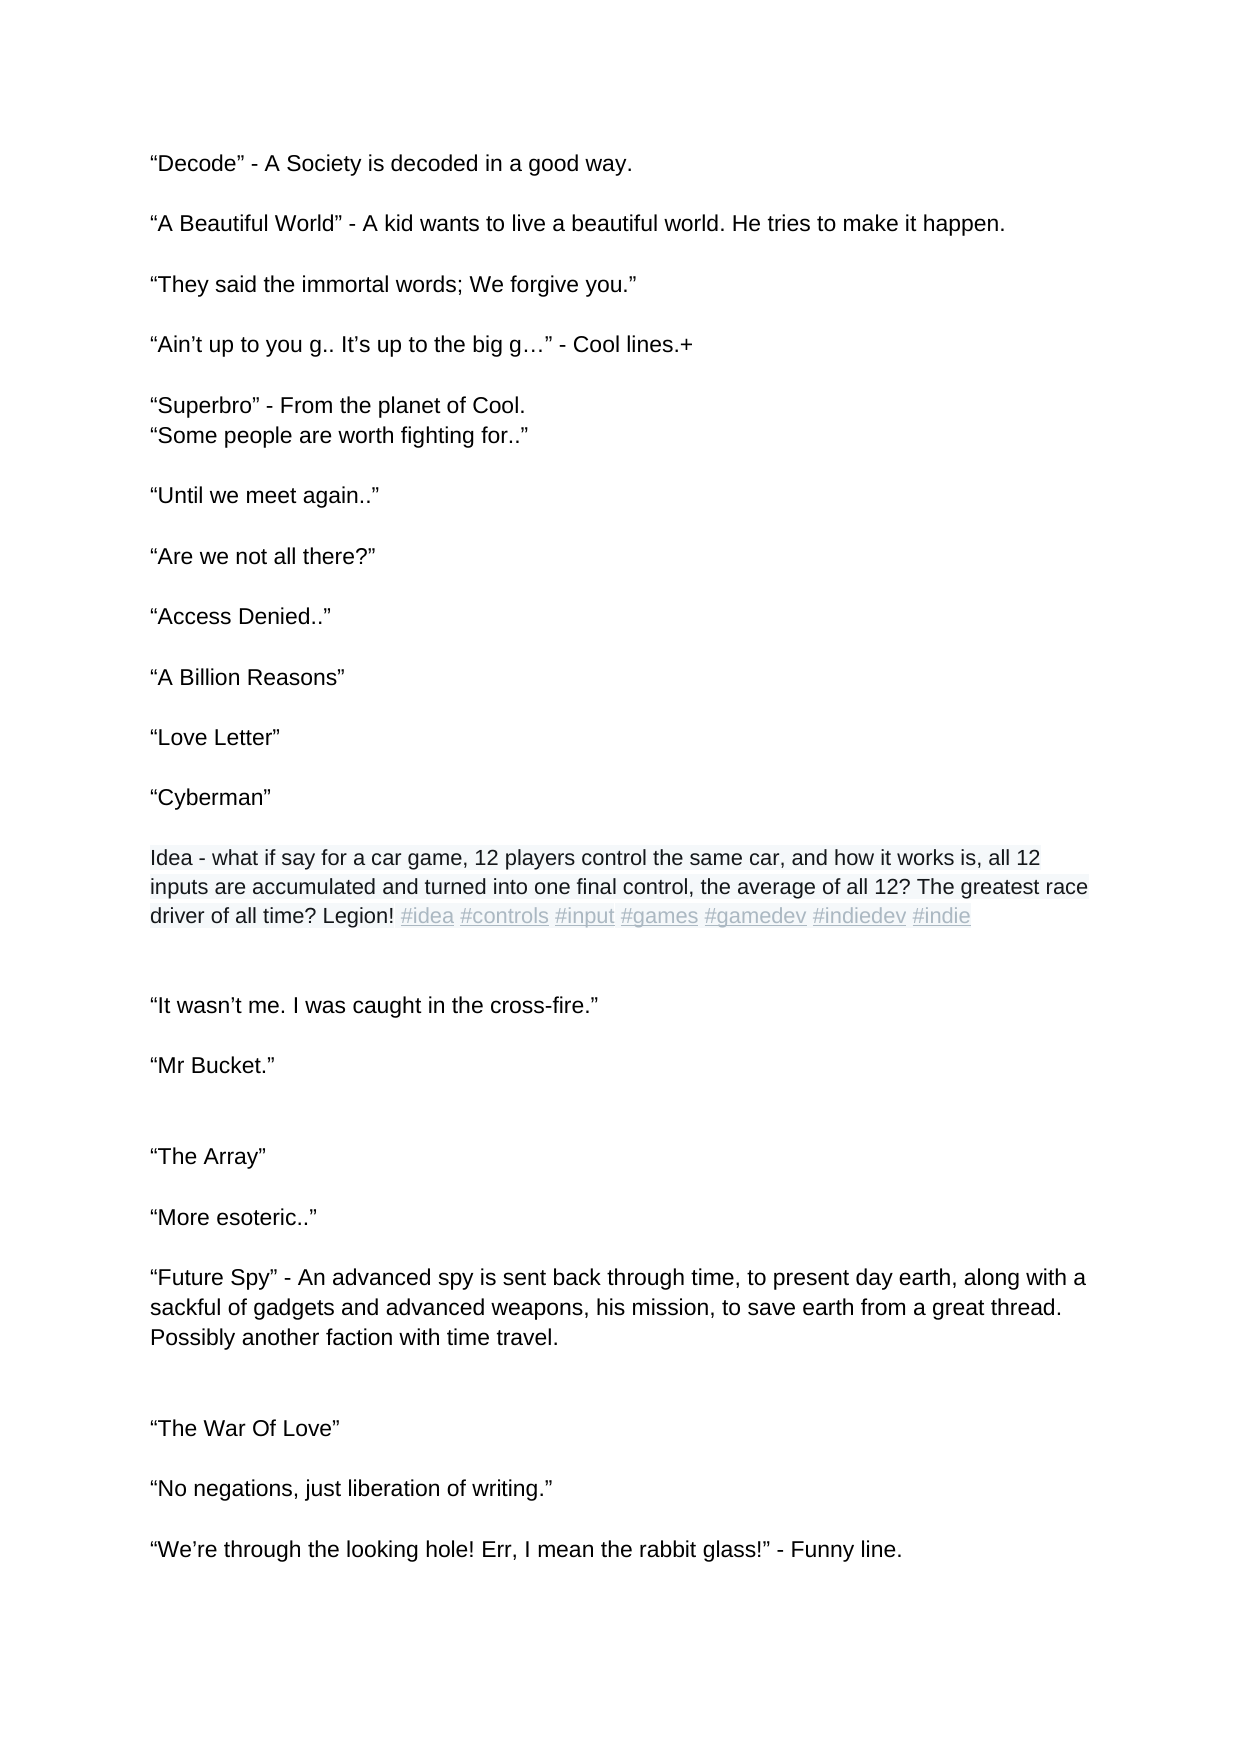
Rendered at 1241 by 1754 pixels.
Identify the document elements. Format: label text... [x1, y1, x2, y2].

text “We’re through the looking hole! Err, I mean the rabbit glass!” - Funny line. [150, 1536, 1090, 1562]
text “It wasn’t me. I was caught in the cross-fire.” [150, 992, 1090, 1018]
text “Love Letter” [150, 724, 1090, 750]
text “Decode” - A Society is decoded in a good way. [150, 150, 1090, 176]
text “A Beautiful World” - A kid wants to live a beautiful world. He tries to make it happen. [150, 210, 1090, 237]
text “The War Of Love” [150, 1415, 1090, 1441]
text “Mr Bucket.” [150, 1052, 1090, 1079]
text “No negations, just liberation of writing.” [150, 1475, 1090, 1502]
text “They said the immortal words; We forgive you.” [150, 271, 1090, 297]
text Idea - what if say for a car game, 12 players control the same car, and how it works is, all 12 inputs are accumulated and turned into one final control, the average of all 12? The greatest race driver of all time? Legion! #idea #controls #input #games #gamedev #indiedev #indie [150, 845, 1090, 928]
text “The Array” [150, 1143, 1090, 1169]
text “Cyberman” [150, 784, 1090, 811]
text “Until we meet again..” [150, 482, 1090, 509]
text “Access Denied..” [150, 603, 1090, 629]
text “Some people are worth fighting for..” [150, 422, 1090, 448]
text “Superbro” - From the planet of Cool. [150, 392, 1090, 418]
text “More esoteric..” [150, 1203, 1090, 1230]
text “A Billion Reasons” [150, 663, 1090, 690]
text “Ain’t up to you g.. It’s up to the big g…” - Cool lines.+ [150, 331, 1090, 358]
text “Future Spy” - An advanced spy is sent back through time, to present day earth, along with a sackful of gadgets and advanced weapons, his mission, to save earth from a great thread. Possibly another faction with time travel. [150, 1264, 1090, 1351]
text “Are we not all there?” [150, 543, 1090, 569]
